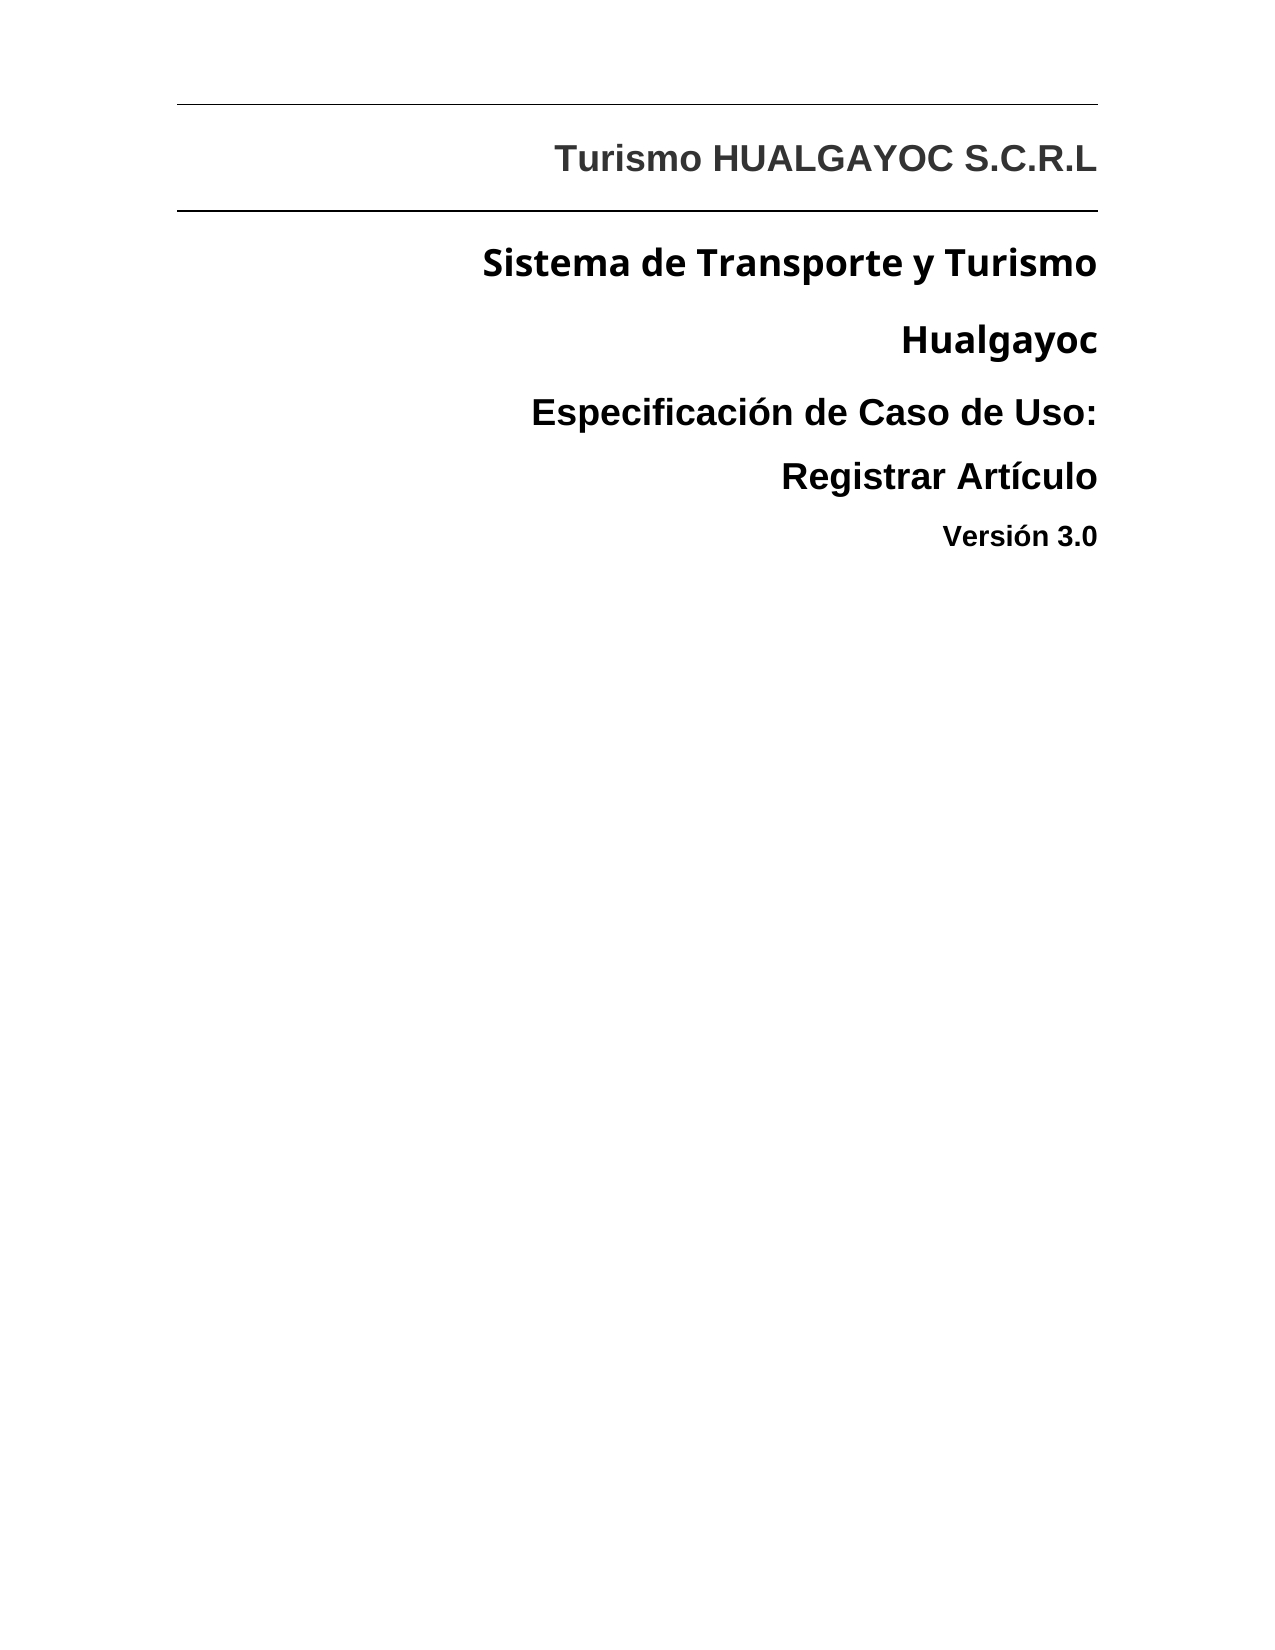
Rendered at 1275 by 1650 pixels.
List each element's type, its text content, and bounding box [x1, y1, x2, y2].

text Registrar Artículo [177, 454, 1098, 498]
text Hualgayoc [325, 313, 1098, 364]
title Versión 3.0 [177, 519, 1098, 553]
title Especificación de Caso de Uso: [177, 390, 1098, 433]
text Sistema de Transporte y Turismo [325, 237, 1098, 288]
